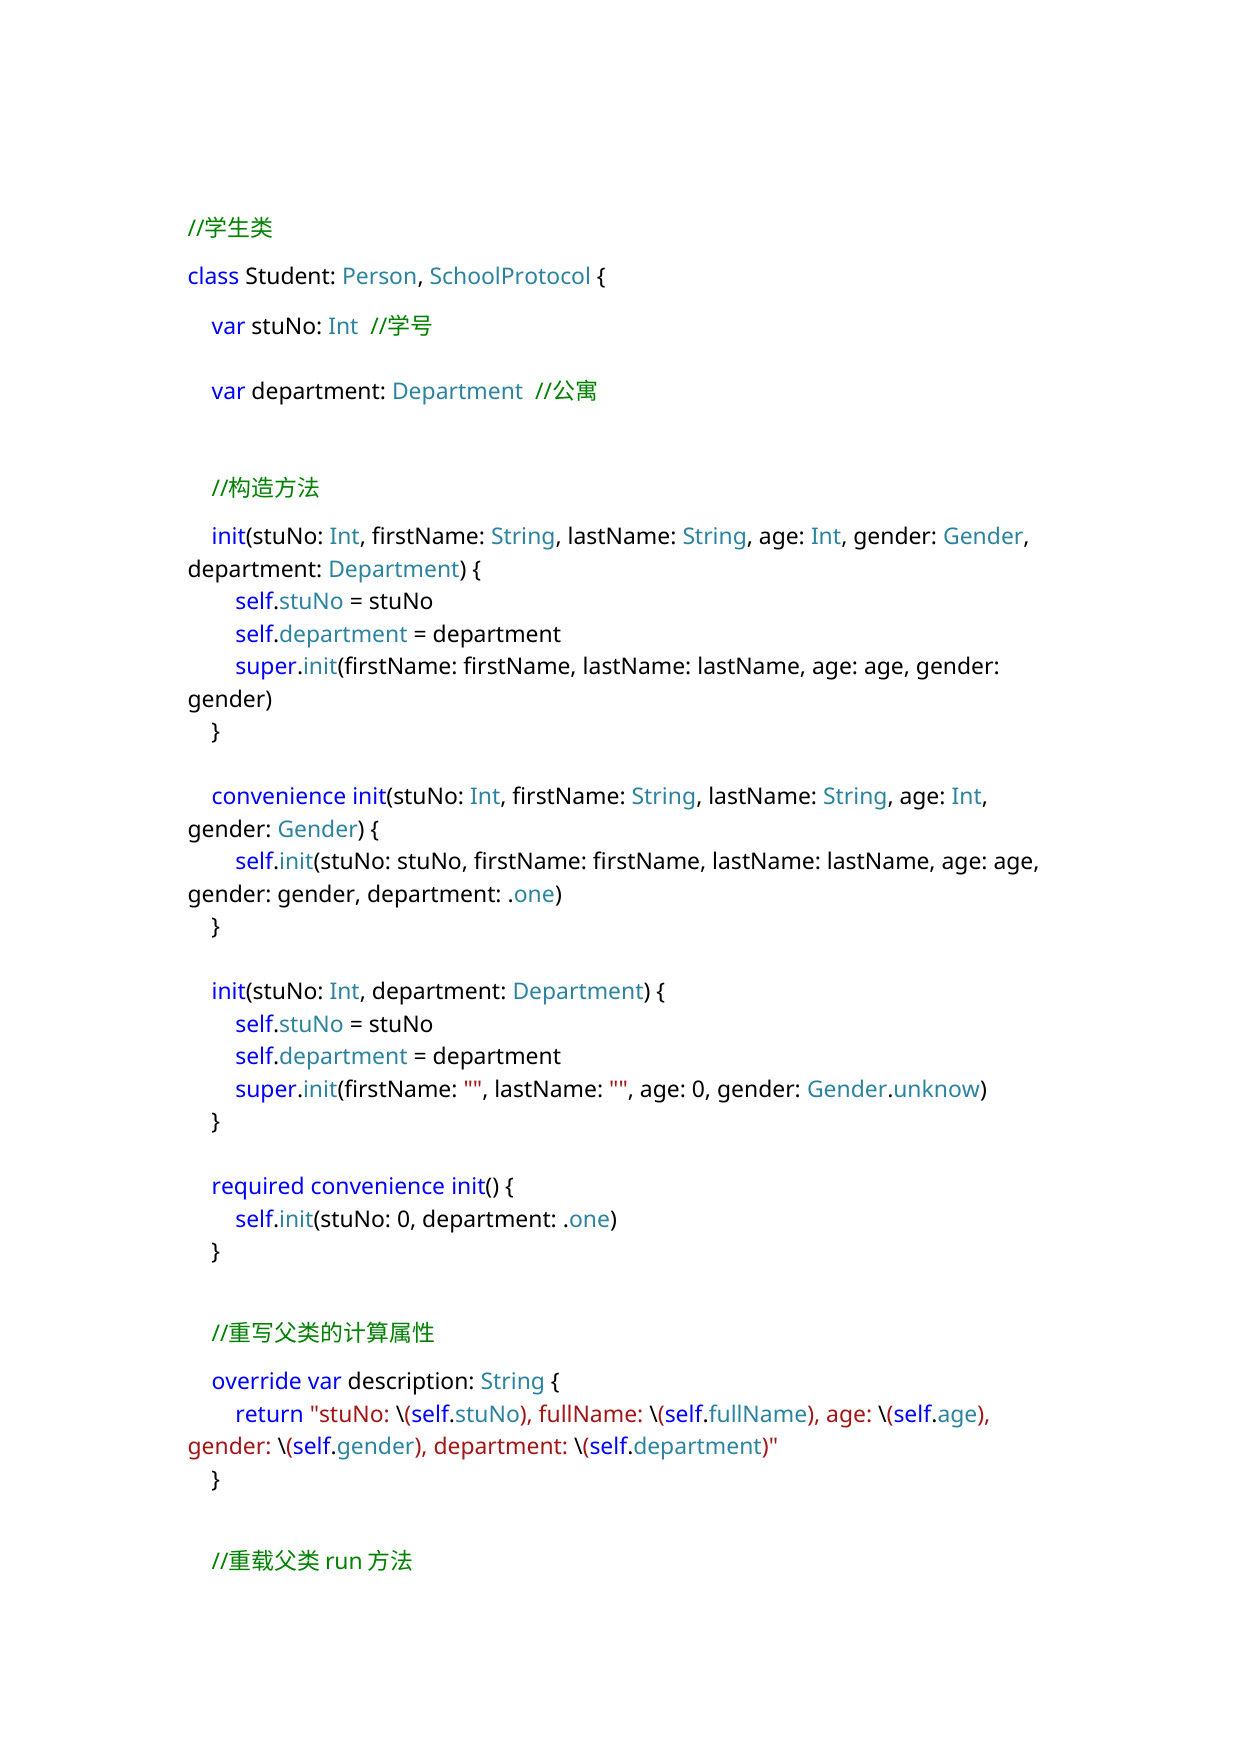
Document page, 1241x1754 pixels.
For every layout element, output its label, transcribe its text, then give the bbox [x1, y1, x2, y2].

text self.init(stuNo: 0, department: .one) [187, 1202, 1053, 1234]
text return "stuNo: \(self.stuNo), fullName: \(self.fullName), age: \(self.age), gender: \(self.gender), department: \(self.department)" [187, 1397, 1053, 1462]
text required convenience init() { [187, 1169, 1053, 1202]
text self.stuNo = stuNo [187, 1007, 1053, 1039]
text var department: Department //公寓 [187, 357, 1053, 422]
text super.init(firstName: firstName, lastName: lastName, age: age, gender: gender) [187, 649, 1053, 714]
text override var description: String { [187, 1364, 1053, 1397]
text self.stuNo = stuNo [187, 584, 1053, 617]
text self.init(stuNo: stuNo, firstName: firstName, lastName: lastName, age: age, gender: gender, department: .one) [187, 844, 1053, 909]
text //构造方法 [187, 454, 1053, 519]
text init(stuNo: Int, firstName: String, lastName: String, age: Int, gender: Gender, department: Department) { [187, 519, 1053, 584]
text class Student: Person, SchoolProtocol { [187, 259, 1053, 292]
text convenience init(stuNo: Int, firstName: String, lastName: String, age: Int, gender: Gender) { [187, 779, 1053, 844]
text } [187, 1104, 1053, 1137]
text super.init(firstName: "", lastName: "", age: 0, gender: Gender.unknow) [187, 1072, 1053, 1104]
text self.department = department [187, 1039, 1053, 1072]
text } [187, 1234, 1053, 1267]
text } [187, 909, 1053, 942]
text //重载父类run方法 [187, 1527, 1053, 1592]
text init(stuNo: Int, department: Department) { [187, 974, 1053, 1007]
text var stuNo: Int //学号 [187, 292, 1053, 357]
text //学生类 [187, 194, 1053, 259]
text self.department = department [187, 617, 1053, 649]
text //重写父类的计算属性 [187, 1299, 1053, 1364]
text } [187, 1462, 1053, 1494]
text } [187, 714, 1053, 747]
